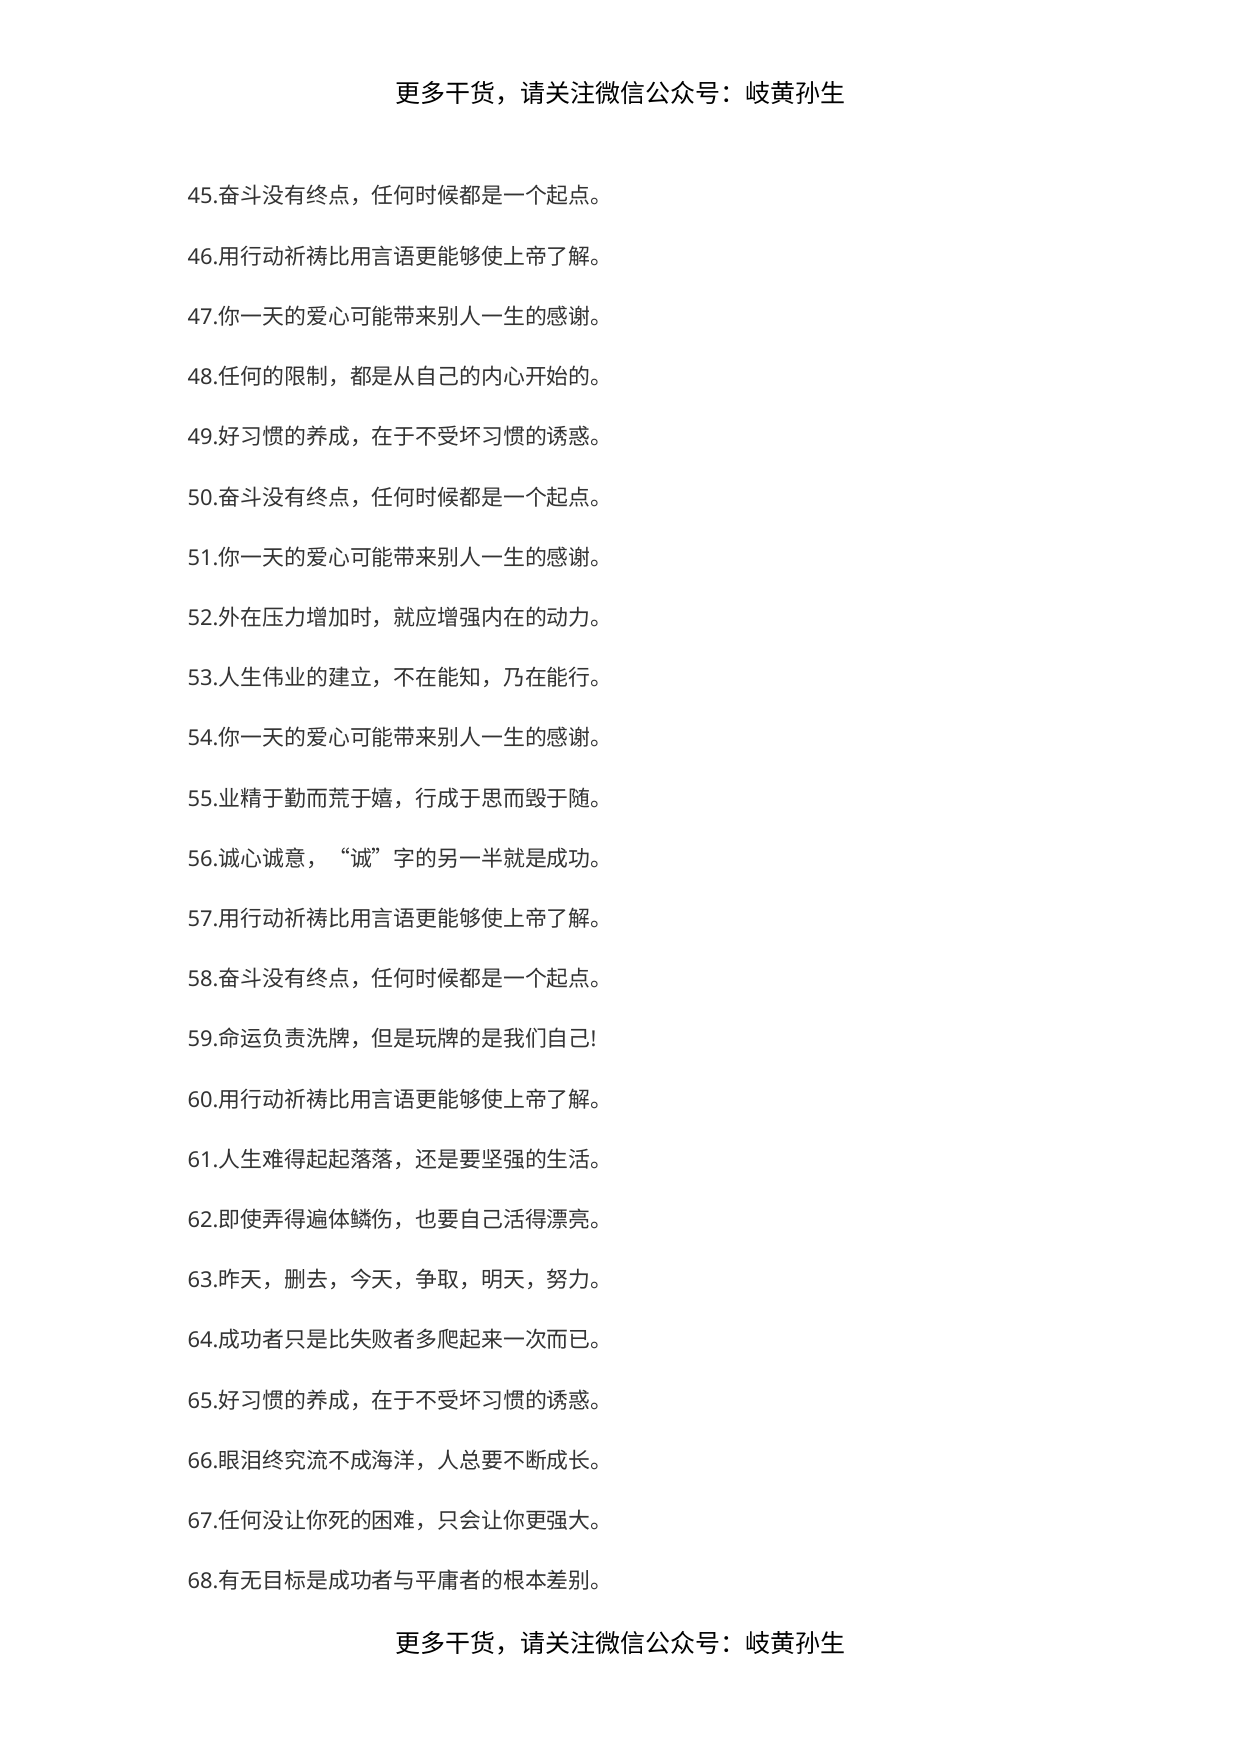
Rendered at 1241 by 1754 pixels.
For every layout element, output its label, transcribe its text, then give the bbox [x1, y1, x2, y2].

text 68.有无目标是成功者与平庸者的根本差别。 [187, 1563, 1053, 1595]
text 62.即使弄得遍体鳞伤，也要自己活得漂亮。 [187, 1202, 1053, 1234]
text 54.你一天的爱心可能带来别人一生的感谢。 [187, 720, 1053, 752]
text 57.用行动祈祷比用言语更能够使上帝了解。 [187, 901, 1053, 933]
text 56.诚心诚意，“诚”字的另一半就是成功。 [187, 841, 1053, 872]
text 51.你一天的爱心可能带来别人一生的感谢。 [187, 540, 1053, 571]
text 63.昨天，删去，今天，争取，明天，努力。 [187, 1262, 1053, 1294]
text 55.业精于勤而荒于嬉，行成于思而毁于随。 [187, 781, 1053, 812]
text 60.用行动祈祷比用言语更能够使上帝了解。 [187, 1082, 1053, 1113]
text 46.用行动祈祷比用言语更能够使上帝了解。 [187, 239, 1053, 270]
text 58.奋斗没有终点，任何时候都是一个起点。 [187, 961, 1053, 993]
text 59.命运负责洗牌，但是玩牌的是我们自己! [187, 1021, 1053, 1053]
text 66.眼泪终究流不成海洋，人总要不断成长。 [187, 1443, 1053, 1474]
text 45.奋斗没有终点，任何时候都是一个起点。 [187, 178, 1053, 210]
text 50.奋斗没有终点，任何时候都是一个起点。 [187, 479, 1053, 511]
text 53.人生伟业的建立，不在能知，乃在能行。 [187, 660, 1053, 692]
text 64.成功者只是比失败者多爬起来一次而已。 [187, 1322, 1053, 1354]
text 67.任何没让你死的困难，只会让你更强大。 [187, 1503, 1053, 1535]
text 47.你一天的爱心可能带来别人一生的感谢。 [187, 299, 1053, 331]
text 52.外在压力增加时，就应增强内在的动力。 [187, 600, 1053, 632]
text 49.好习惯的养成，在于不受坏习惯的诱惑。 [187, 419, 1053, 451]
text 65.好习惯的养成，在于不受坏习惯的诱惑。 [187, 1383, 1053, 1414]
text 61.人生难得起起落落，还是要坚强的生活。 [187, 1142, 1053, 1173]
text 48.任何的限制，都是从自己的内心开始的。 [187, 359, 1053, 391]
